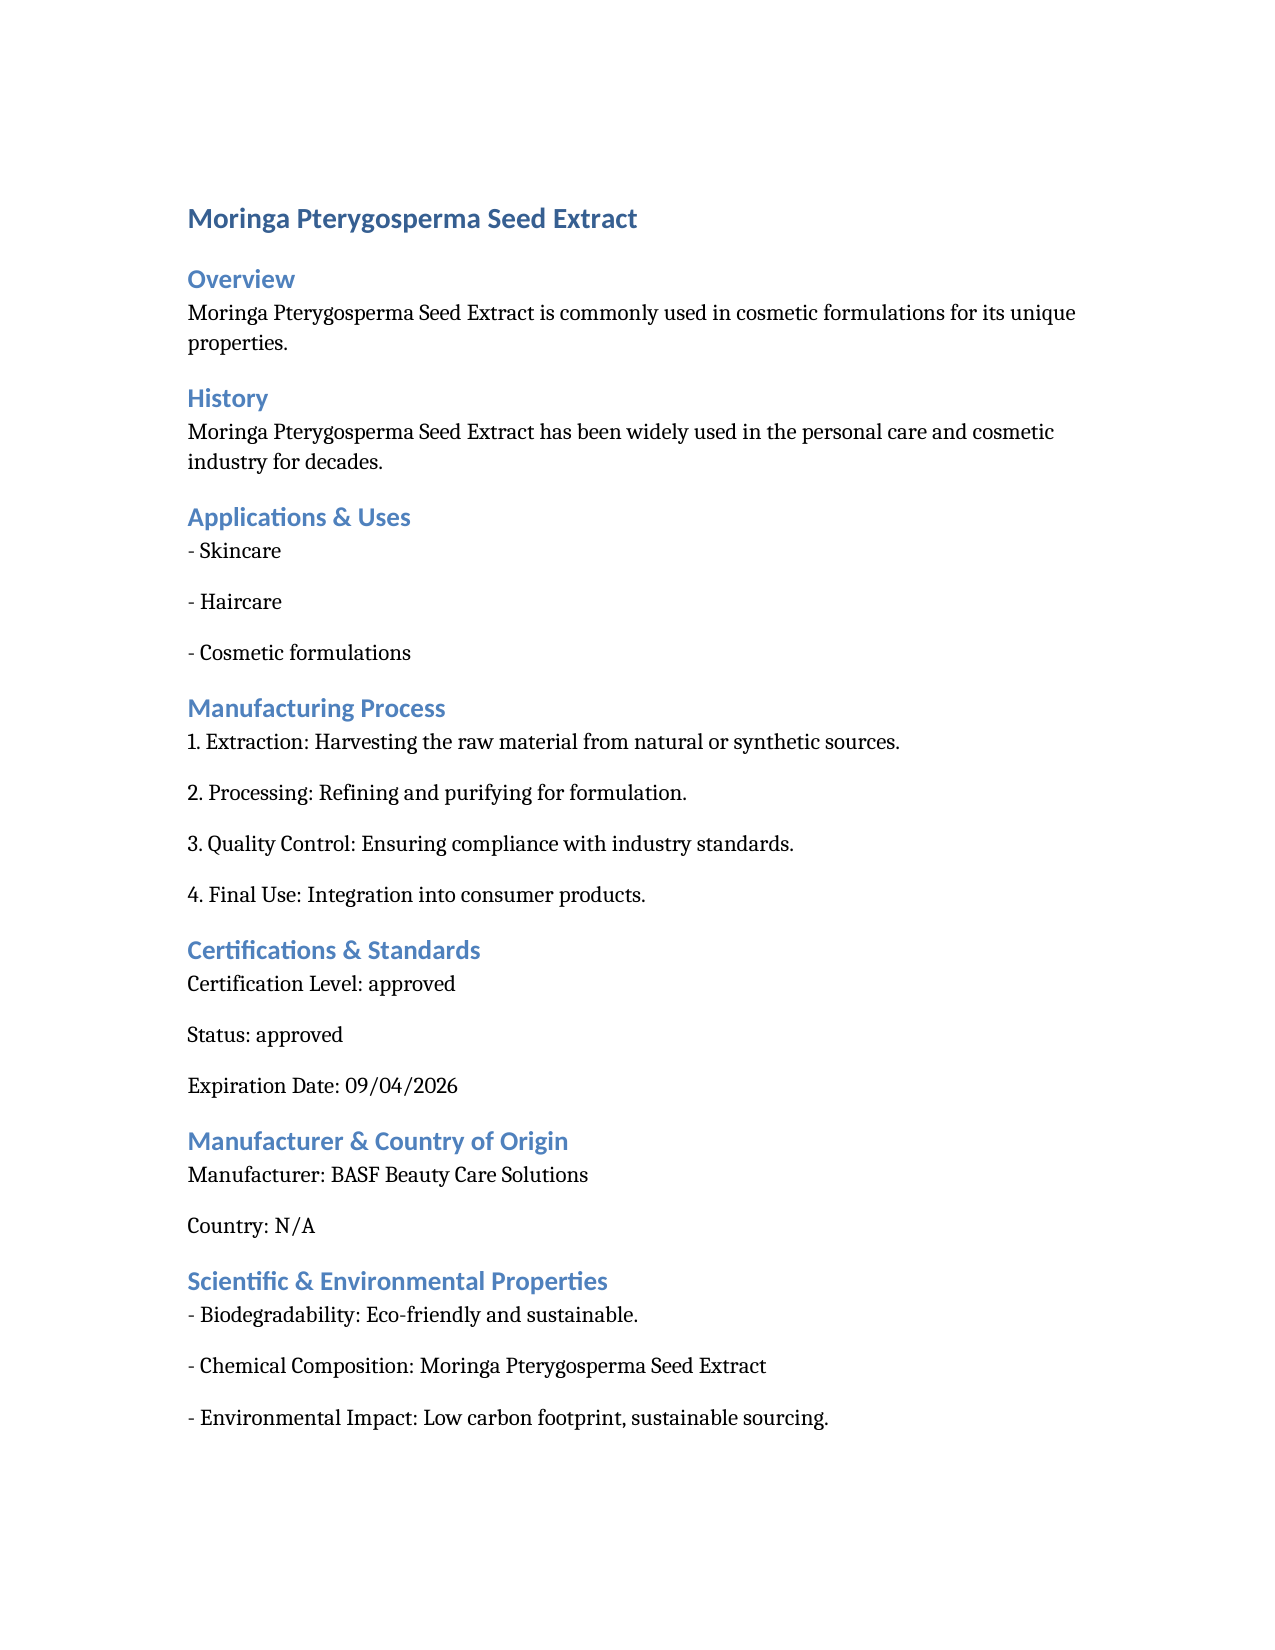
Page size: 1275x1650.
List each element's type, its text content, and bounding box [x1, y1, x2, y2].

subtitle Applications & Uses [187, 500, 1087, 533]
subtitle Overview [187, 262, 1087, 295]
subtitle Scientific & Environmental Properties [187, 1264, 1087, 1297]
text 1. Extraction: Harvesting the raw material from natural or synthetic sources. [187, 729, 1087, 755]
text 4. Final Use: Integration into consumer products. [187, 882, 1087, 908]
subtitle History [187, 381, 1087, 414]
text Manufacturer: BASF Beauty Care Solutions [187, 1162, 1087, 1188]
text 2. Processing: Refining and purifying for formulation. [187, 780, 1087, 806]
text - Skincare [187, 538, 1087, 564]
text - Haircare [187, 589, 1087, 615]
subtitle Manufacturer & Country of Origin [187, 1124, 1087, 1157]
subtitle Manufacturing Process [187, 691, 1087, 724]
text Moringa Pterygosperma Seed Extract has been widely used in the personal care and cosmetic industry for decades. [187, 419, 1087, 475]
text Moringa Pterygosperma Seed Extract is commonly used in cosmetic formulations for its unique properties. [187, 300, 1087, 356]
text Country: N/A [187, 1213, 1087, 1239]
text - Environmental Impact: Low carbon footprint, sustainable sourcing. [187, 1404, 1087, 1431]
text Certification Level: approved [187, 971, 1087, 997]
text Status: approved [187, 1022, 1087, 1048]
text - Cosmetic formulations [187, 640, 1087, 666]
text - Biodegradability: Eco-friendly and sustainable. [187, 1302, 1087, 1328]
text - Chemical Composition: Moringa Pterygosperma Seed Extract [187, 1353, 1087, 1379]
subtitle Certifications & Standards [187, 933, 1087, 966]
text 3. Quality Control: Ensuring compliance with industry standards. [187, 831, 1087, 857]
subtitle Moringa Pterygosperma Seed Extract [187, 200, 1087, 236]
text Expiration Date: 09/04/2026 [187, 1073, 1087, 1099]
